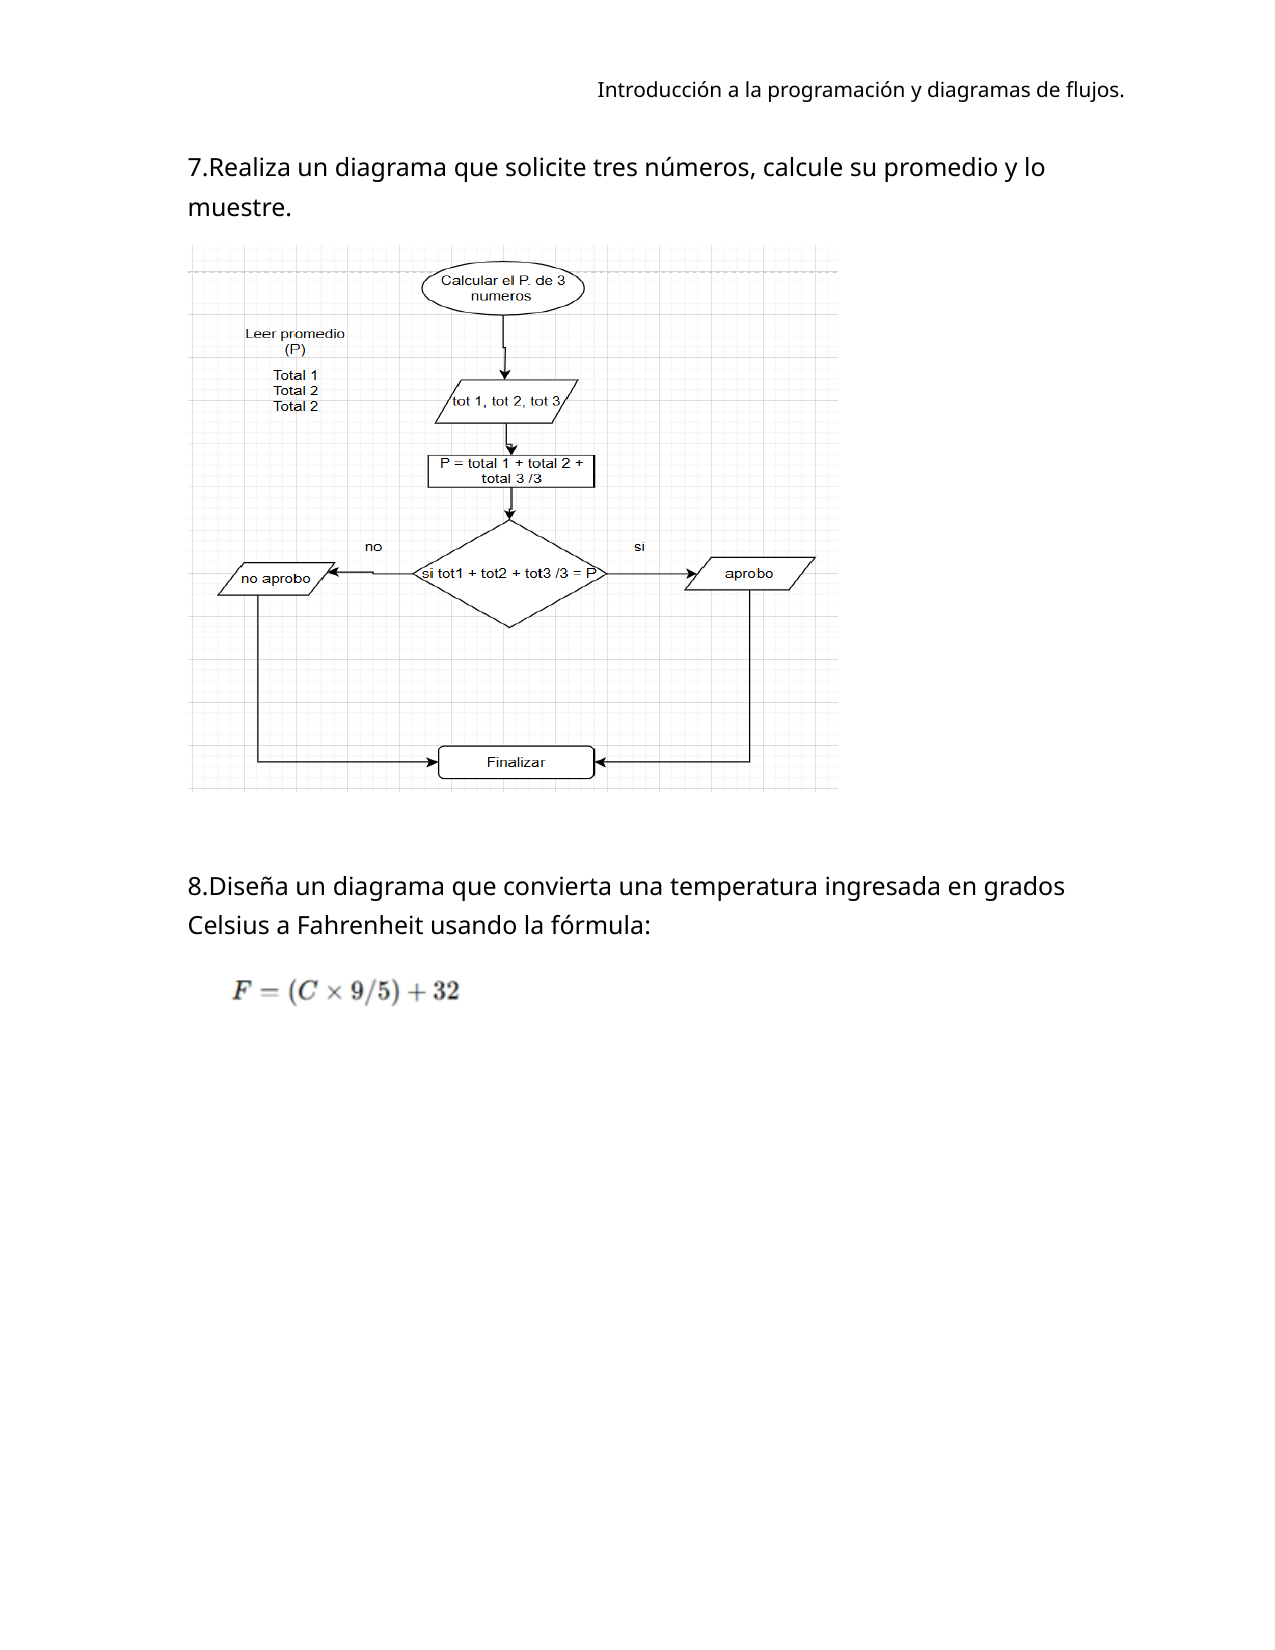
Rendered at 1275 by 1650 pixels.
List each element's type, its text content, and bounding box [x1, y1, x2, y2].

text 7.Realiza un diagrama que solicite tres números, calcule su promedio y lo muestre. [187, 150, 1125, 223]
picture [225, 963, 482, 1013]
text 8.Diseña un diagrama que convierta una temperatura ingresada en grados Celsius a Fahrenheit usando la fórmula: [187, 869, 1125, 942]
picture [187, 245, 839, 792]
